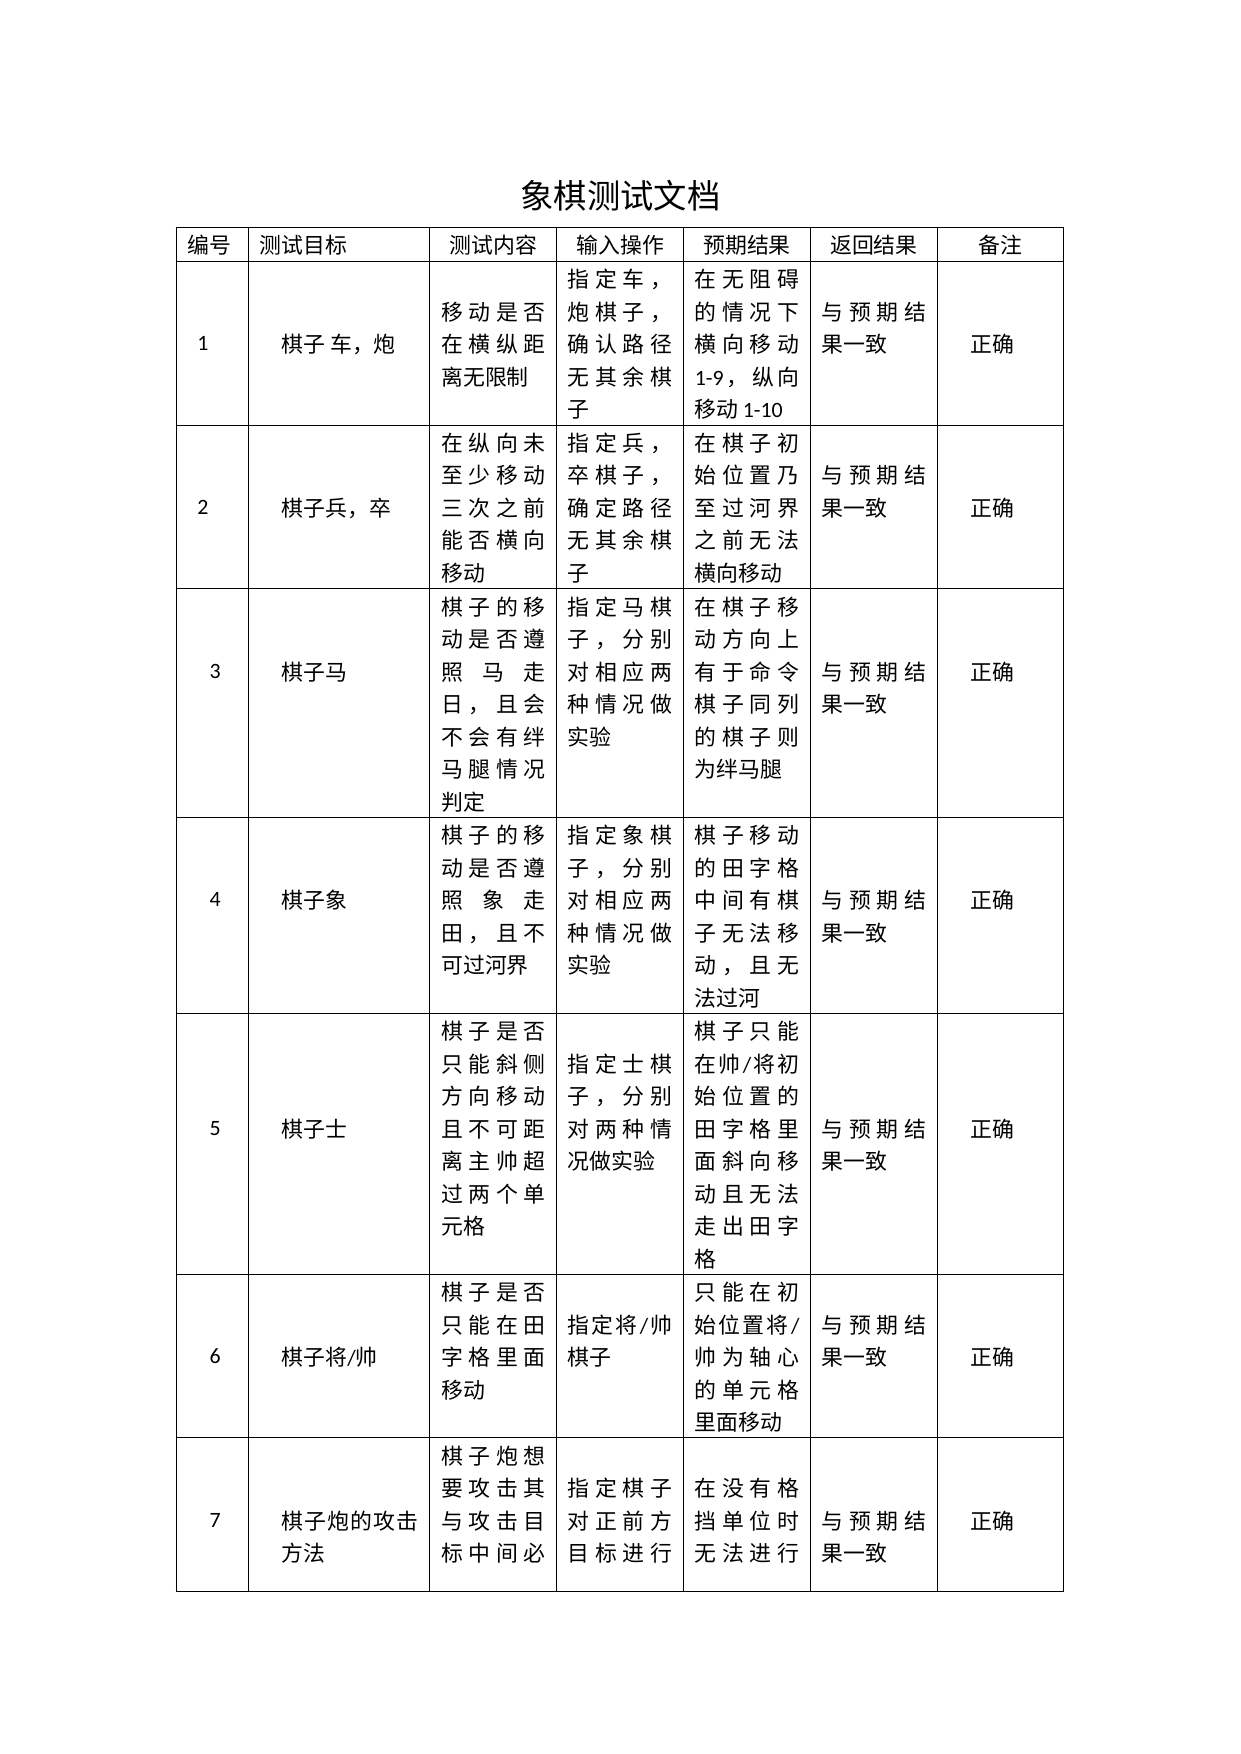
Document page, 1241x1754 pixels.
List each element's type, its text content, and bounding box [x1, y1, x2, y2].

table_cell 棋子的移动是否遵照马走日，且会不会有绊马腿情况判定 [430, 589, 556, 817]
table_cell 指定士棋子，分别对两种情况做实验 [557, 1014, 683, 1274]
table_cell 指定象棋子，分别对相应两种情况做实验 [557, 818, 683, 1013]
table_cell 在无阻碍的情况下横向移动1-9，纵向移动1-10 [684, 262, 810, 424]
table_cell 棋子士 [249, 1014, 429, 1274]
table_cell 指定将/帅棋子 [557, 1275, 683, 1437]
table_cell 2 [177, 426, 248, 588]
table_cell 与预期结果一致 [811, 426, 937, 588]
table_cell 正确 [938, 1275, 1063, 1437]
table_cell 只能在初始位置将/帅为轴心的单元格里面移动 [684, 1275, 810, 1437]
table_cell 棋子象 [249, 818, 429, 1013]
text 象棋测试文档 [187, 162, 1053, 227]
table_cell 在棋子初始位置乃至过河界之前无法横向移动 [684, 426, 810, 588]
table_cell 在没有格挡单位时无法进行攻击 [684, 1438, 810, 1591]
table_cell 正确 [938, 262, 1063, 424]
table_cell 指定马棋子，分别对相应两种情况做实验 [557, 589, 683, 817]
table_cell 棋子炮的攻击方法 [249, 1438, 429, 1591]
table_cell 1 [177, 262, 248, 424]
table_cell 指定兵，卒棋子，确定路径无其余棋子 [557, 426, 683, 588]
table_header 编号 [177, 228, 248, 261]
table_cell 在纵向未至少移动三次之前能否横向移动 [430, 426, 556, 588]
table_cell 棋子只能在帅/将初始位置的田字格里面斜向移动且无法走出田字格 [684, 1014, 810, 1274]
table_cell 棋子是否只能斜侧方向移动且不可距离主帅超过两个单元格 [430, 1014, 556, 1274]
table_cell 棋子马 [249, 589, 429, 817]
table_cell 棋子将/帅 [249, 1275, 429, 1437]
table_cell 与预期结果一致 [811, 1014, 937, 1274]
table_cell 与预期结果一致 [811, 818, 937, 1013]
table_header 预期结果 [684, 228, 810, 261]
table_cell 与预期结果一致 [811, 1438, 937, 1591]
table_header 测试内容 [430, 228, 556, 261]
table_cell 在棋子移动方向上有于命令棋子同列的棋子则为绊马腿 [684, 589, 810, 817]
table_cell 6 [177, 1275, 248, 1437]
table_header 输入操作 [557, 228, 683, 261]
table_cell 与预期结果一致 [811, 589, 937, 817]
table_cell 棋子是否只能在田字格里面移动 [430, 1275, 556, 1437]
table_cell 棋子的移动是否遵照象走田，且不可过河界 [430, 818, 556, 1013]
table_cell 移动是否在横纵距离无限制 [430, 262, 556, 424]
table_header 备注 [938, 228, 1063, 261]
table_cell 正确 [938, 589, 1063, 817]
table_cell 正确 [938, 1438, 1063, 1591]
table_header 返回结果 [811, 228, 937, 261]
table_cell 5 [177, 1014, 248, 1274]
table_cell 与预期结果一致 [811, 1275, 937, 1437]
table_cell 正确 [938, 1014, 1063, 1274]
table_header 测试目标 [249, 228, 429, 261]
table_cell 指定棋子对正前方目标进行攻击 [557, 1438, 683, 1591]
table_cell 正确 [938, 818, 1063, 1013]
table_cell 棋子 车，炮 [249, 262, 429, 424]
table_cell 3 [177, 589, 248, 817]
table_cell 正确 [938, 426, 1063, 588]
table_cell 7 [177, 1438, 248, 1591]
table_cell 棋子兵，卒 [249, 426, 429, 588]
table_cell 4 [177, 818, 248, 1013]
table_cell 棋子移动的田字格中间有棋子无法移动，且无法过河 [684, 818, 810, 1013]
table_cell 与预期结果一致 [811, 262, 937, 424]
table_cell 指定车，炮棋子，确认路径无其余棋子 [557, 262, 683, 424]
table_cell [430, 1438, 556, 1591]
